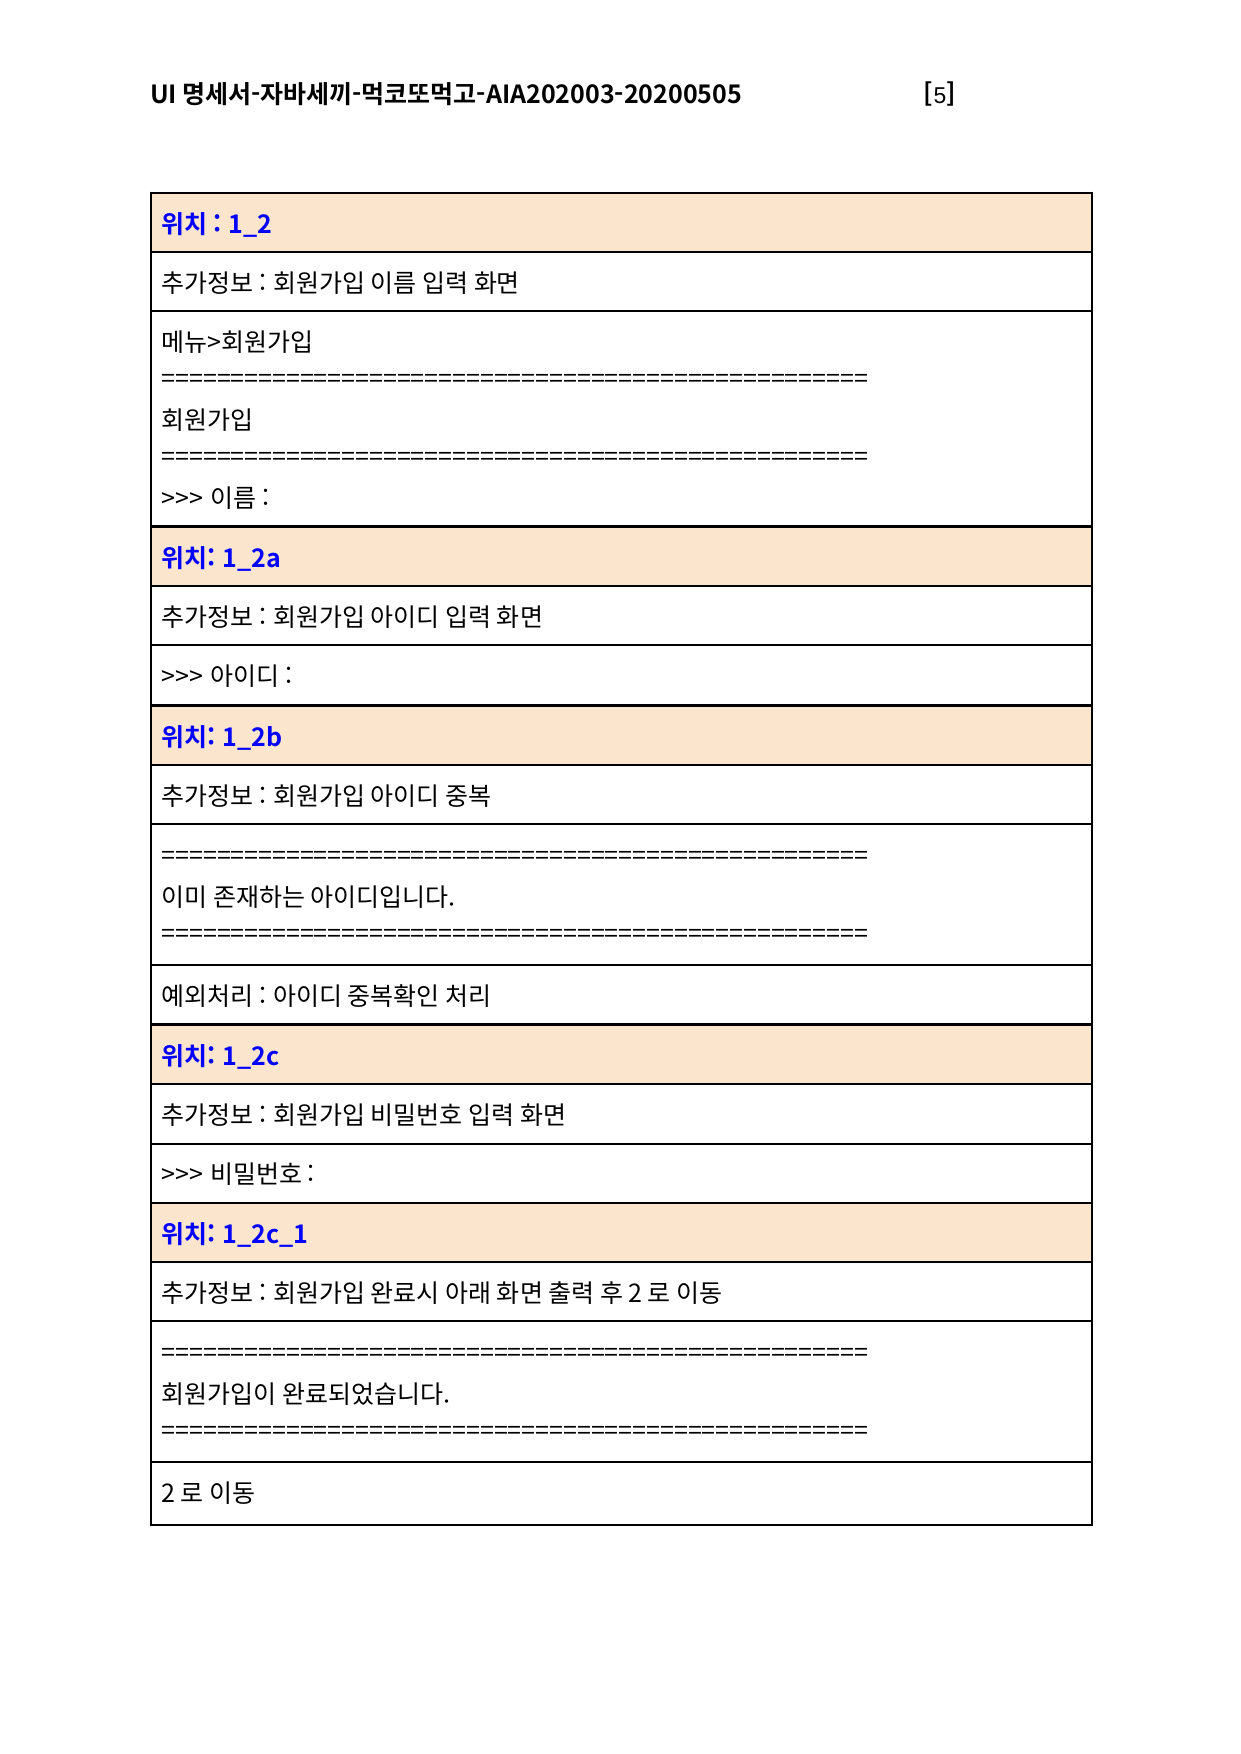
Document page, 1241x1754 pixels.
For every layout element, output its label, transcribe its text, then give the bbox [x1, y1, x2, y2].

table_cell 메뉴>회원가입 =================================================== 회원가입 =================================================== >>> 이름 : [152, 312, 1091, 525]
table_cell 위치: 1_2c [152, 1026, 1091, 1083]
table_cell 추가정보 : 회원가입 이름 입력 화면 [152, 253, 1091, 310]
table_cell =================================================== 회원가입이 완료되었습니다. =================================================== [152, 1322, 1091, 1461]
table_header 위치 : 1_2 [152, 194, 1091, 251]
table_cell 추가정보 : 회원가입 아이디 중복 [152, 766, 1091, 823]
table_cell 위치: 1_2c_1 [152, 1204, 1091, 1261]
table_cell 추가정보 : 회원가입 완료시 아래 화면 출력 후 2로 이동 [152, 1263, 1091, 1320]
table_cell 위치: 1_2b [152, 707, 1091, 764]
table_cell 추가정보 : 회원가입 비밀번호 입력 화면 [152, 1085, 1091, 1142]
table_cell =================================================== 이미 존재하는 아이디입니다. =================================================== [152, 825, 1091, 964]
table_cell 위치: 1_2a [152, 528, 1091, 585]
table_cell 추가정보 : 회원가입 아이디 입력 화면 [152, 587, 1091, 644]
table_cell 예외처리 : 아이디 중복확인 처리 [152, 966, 1091, 1023]
table_cell >>> 비밀번호 : [152, 1145, 1091, 1202]
table_cell 2로 이동 [152, 1463, 1091, 1524]
table_cell >>> 아이디 : [152, 646, 1091, 703]
